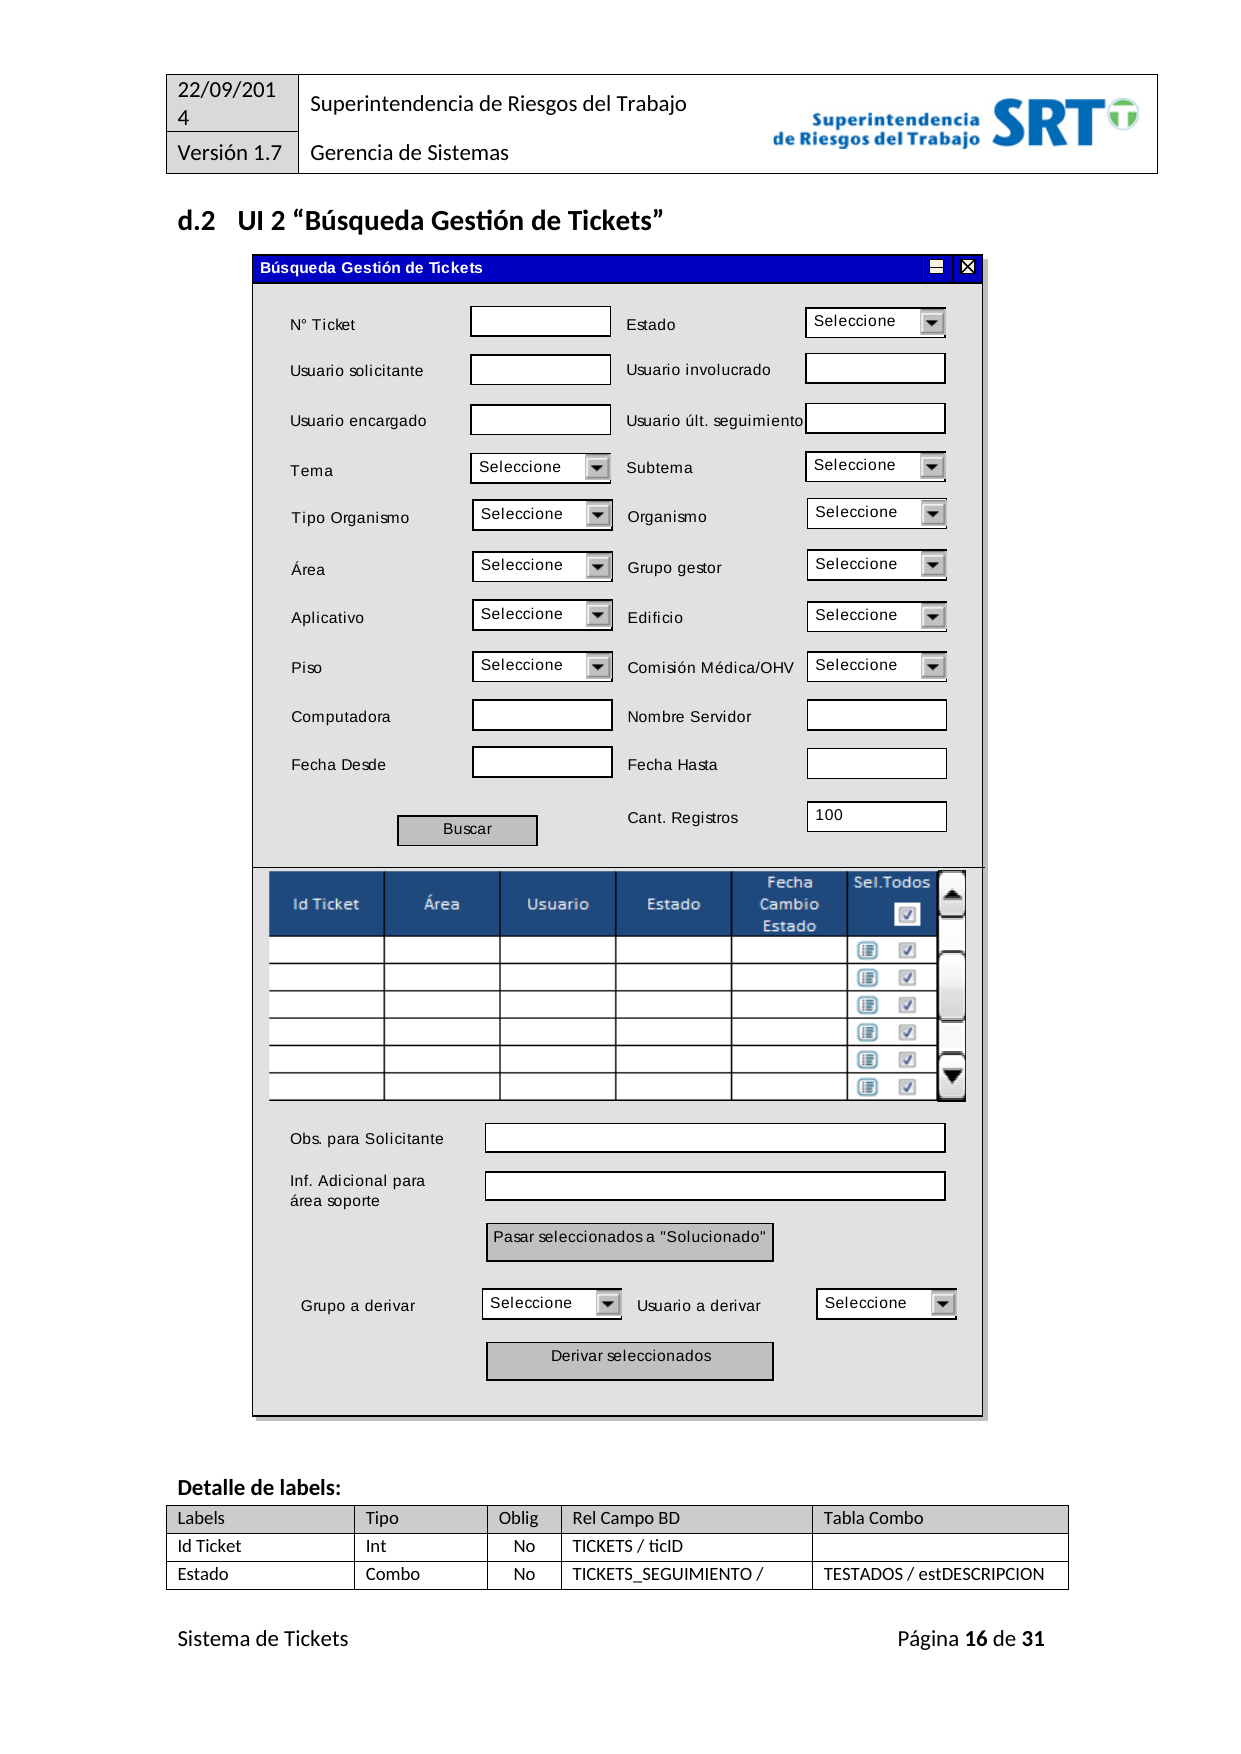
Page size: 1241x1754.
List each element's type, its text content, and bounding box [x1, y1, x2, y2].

table_cell No [488, 1562, 561, 1588]
subtitle UI 2 “Búsqueda Gestión de Tickets” [177, 202, 1063, 237]
table_header Tabla Combo [813, 1506, 1068, 1533]
table_cell TICKETS_SEGUIMIENTO / tiseIDESTADO [562, 1562, 812, 1588]
table_cell Int [355, 1534, 487, 1561]
table_cell [813, 1534, 1068, 1561]
table_header Oblig [488, 1506, 561, 1533]
table_cell Combo [355, 1562, 487, 1588]
table_header Rel Campo BD [562, 1506, 812, 1533]
table_cell TICKETS / ticID [562, 1534, 812, 1561]
table_cell Id Ticket [167, 1534, 354, 1561]
text Detalle de labels: [177, 1473, 1063, 1501]
table_header Labels [167, 1506, 354, 1533]
table_cell No [488, 1534, 561, 1561]
picture [773, 98, 1140, 149]
table_cell Estado [167, 1562, 354, 1588]
table_header Tipo [355, 1506, 487, 1533]
table_cell TESTADOS / estDESCRIPCION [813, 1562, 1068, 1588]
